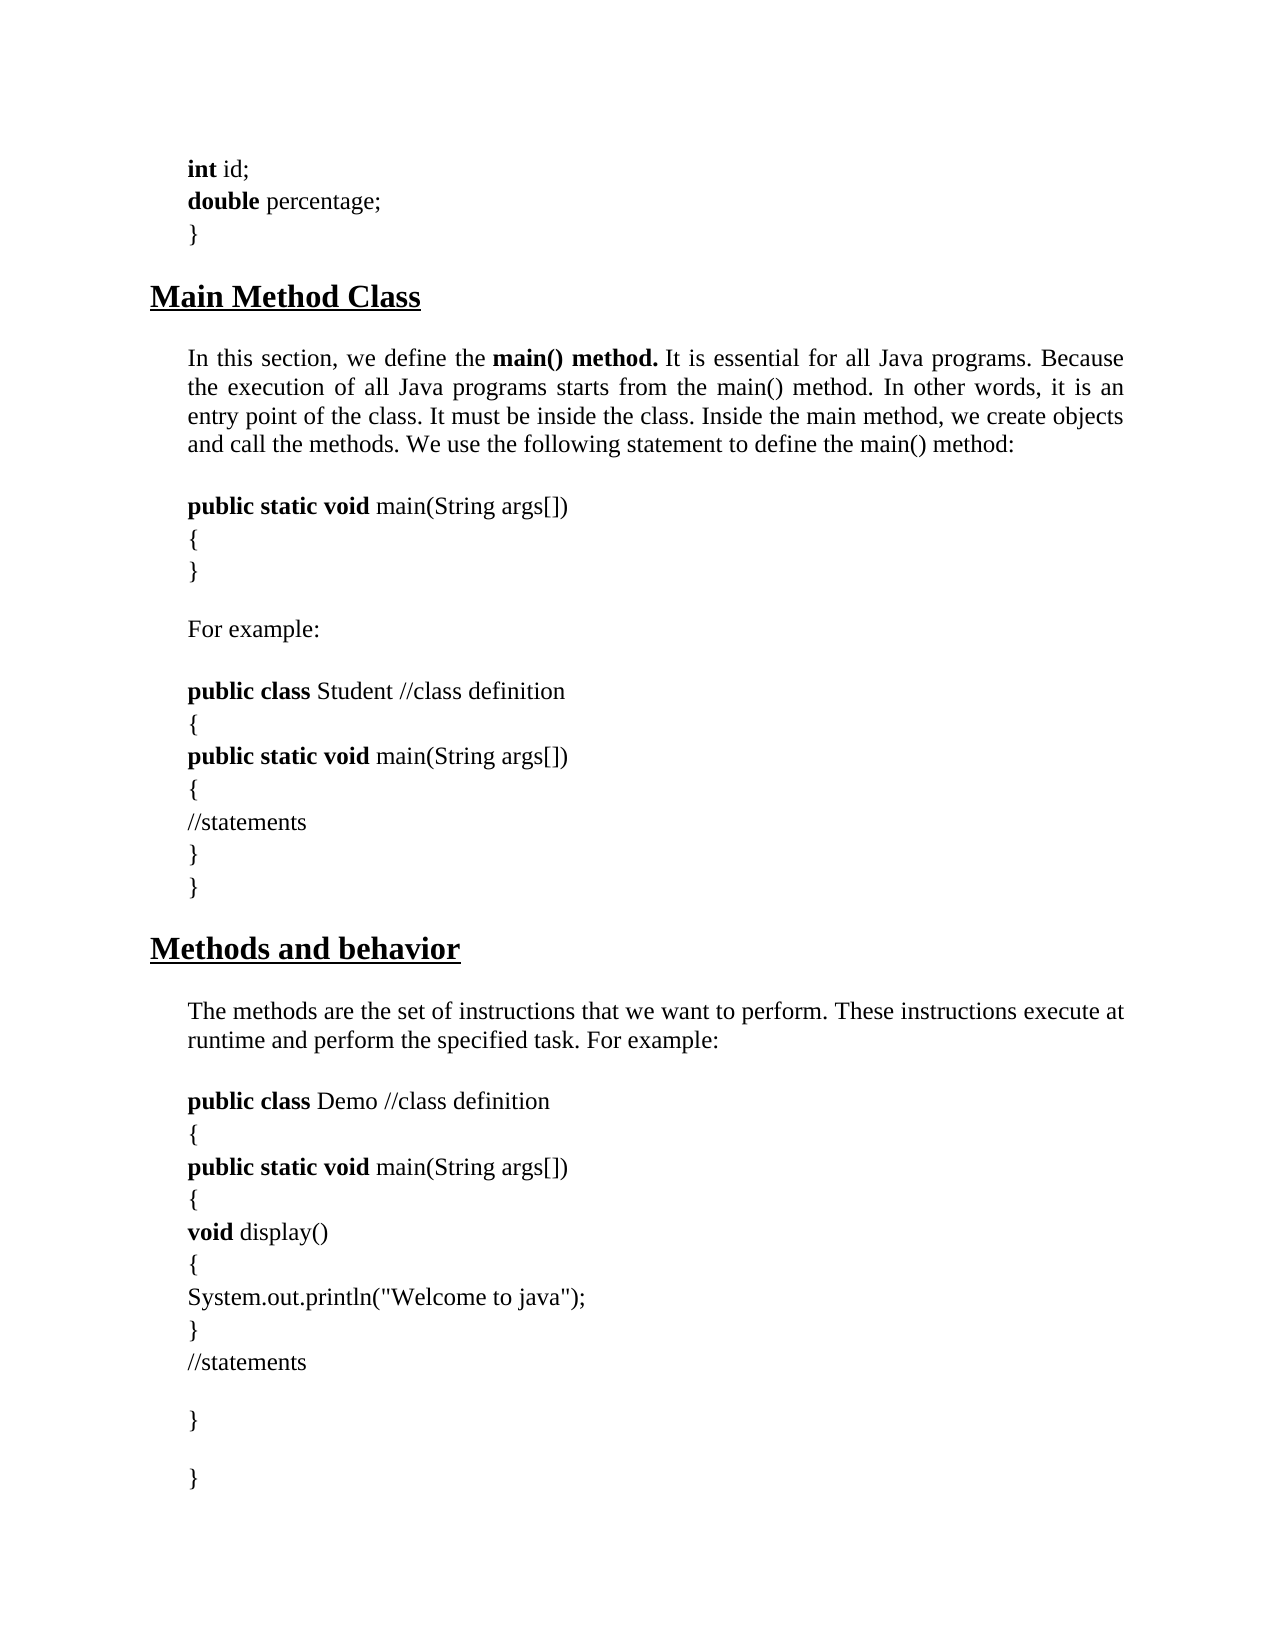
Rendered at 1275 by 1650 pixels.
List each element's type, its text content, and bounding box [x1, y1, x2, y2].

text { [187, 1180, 1125, 1213]
text The methods are the set of instructions that we want to perform. These instructions execute at runtime and perform the specified task. For example: [187, 996, 1125, 1053]
text } [187, 1405, 1125, 1434]
text void display() [187, 1213, 1125, 1246]
text } [187, 215, 1125, 248]
text { [187, 770, 1125, 803]
text { [187, 1246, 1125, 1278]
text public static void main(String args[]) [187, 487, 1125, 520]
text double percentage; [187, 183, 1125, 215]
text } [187, 1311, 1125, 1343]
text } [187, 553, 1125, 585]
text } [187, 868, 1125, 901]
text public static void main(String args[]) [187, 737, 1125, 770]
text { [187, 520, 1125, 553]
text } [187, 1463, 1125, 1492]
text For example: [187, 614, 1125, 643]
text int id; [187, 150, 1125, 183]
text public class Student //class definition [187, 672, 1125, 705]
text public class Demo //class definition [187, 1083, 1125, 1115]
text } [187, 835, 1125, 868]
text In this section, we define the main() method. It is essential for all Java programs. Because the execution of all Java programs starts from the main() method. In other words, it is an entry point of the class. It must be inside the class. Inside the main method, we create objects and call the methods. We use the following statement to define the main() method: [187, 343, 1125, 458]
text //statements [187, 1343, 1125, 1376]
text public static void main(String args[]) [187, 1148, 1125, 1180]
subtitle Methods and behavior [150, 930, 1125, 967]
text //statements [187, 803, 1125, 835]
text { [187, 1115, 1125, 1148]
subtitle Main Method Class [150, 277, 1125, 314]
text { [187, 705, 1125, 737]
text System.out.println("Welcome to java"); [187, 1278, 1125, 1311]
